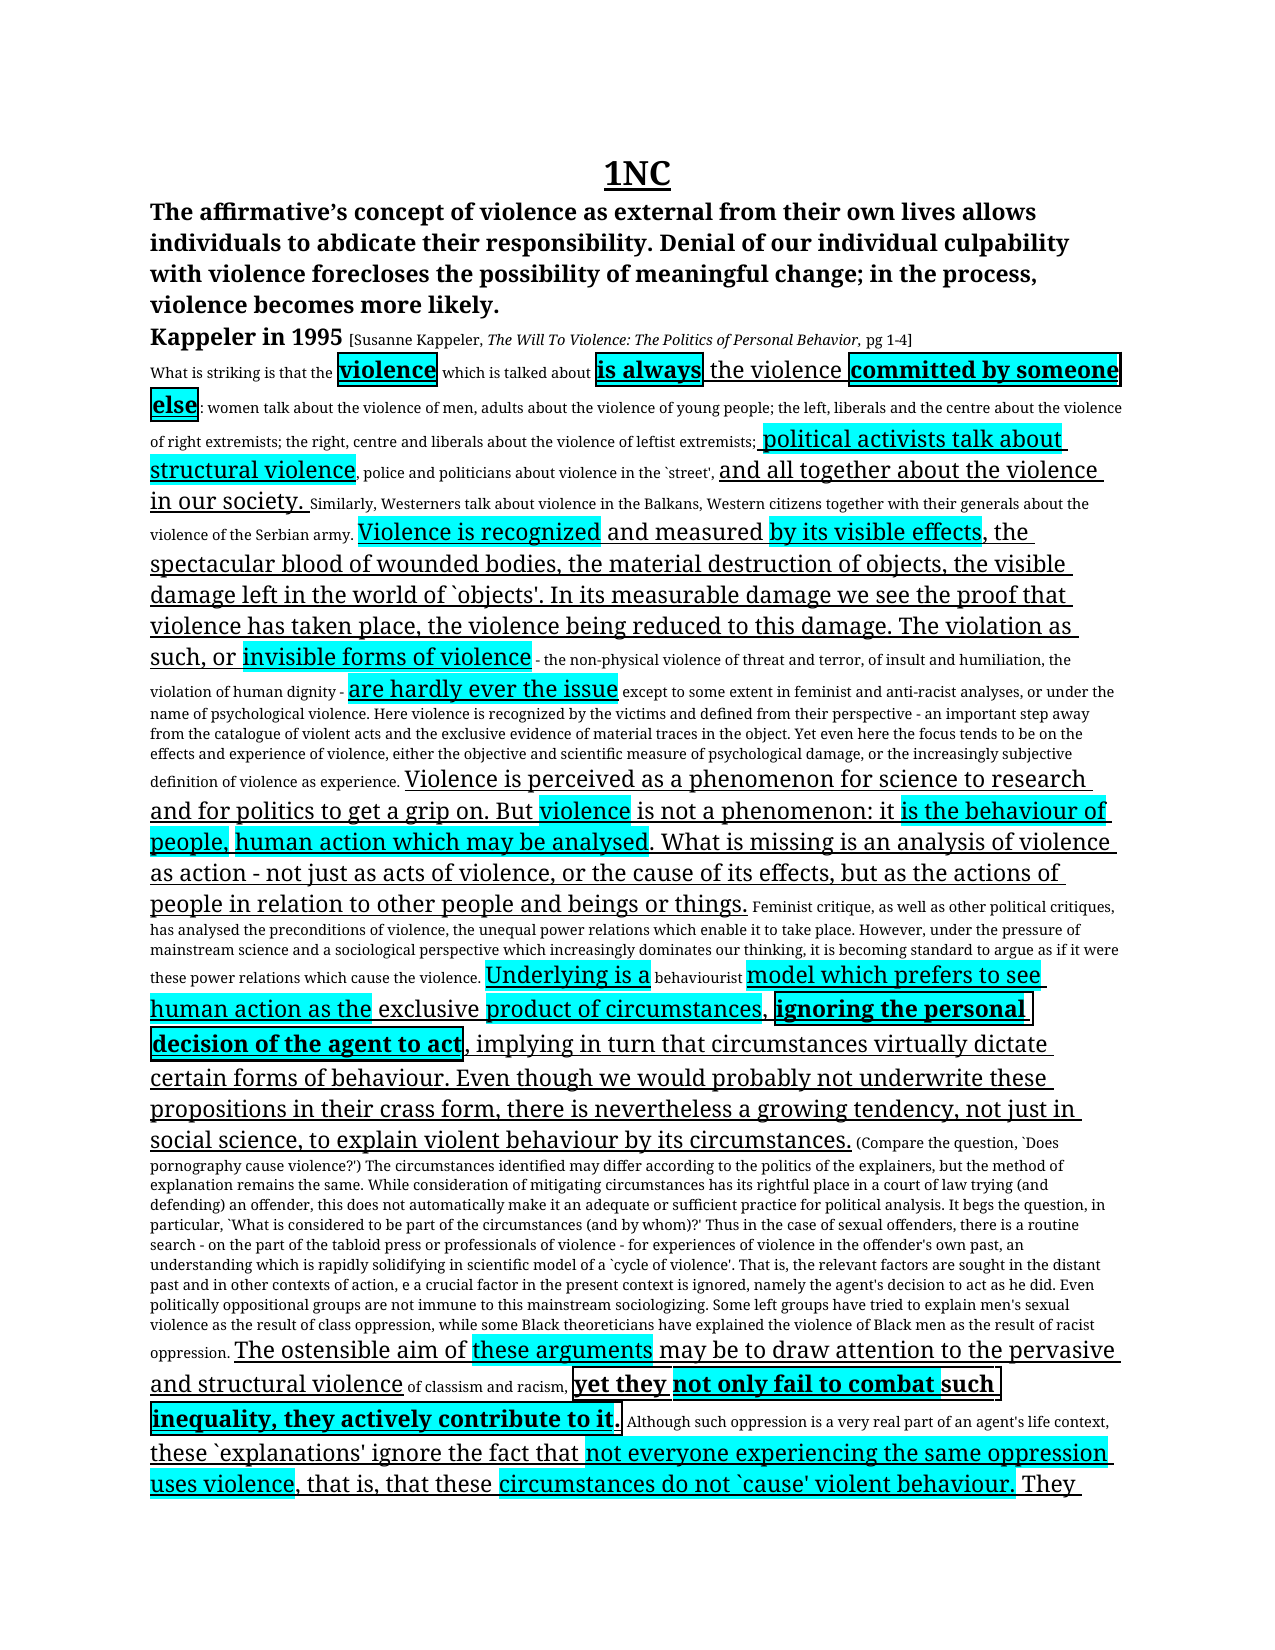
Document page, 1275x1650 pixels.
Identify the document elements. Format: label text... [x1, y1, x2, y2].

subtitle 1nc [150, 150, 1125, 195]
subtitle The affirmative’s concept of violence as external from their own lives allows individuals to abdicate their responsibility. Denial of our individual culpability with violence forecloses the possibility of meaningful change; in the process, violence becomes more likely. [150, 195, 1125, 320]
text Kappeler in 1995 [Susanne Kappeler, The Will To Violence: The Politics of Personal Behavior, pg 1-4] [150, 320, 1125, 352]
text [150, 352, 1125, 1499]
